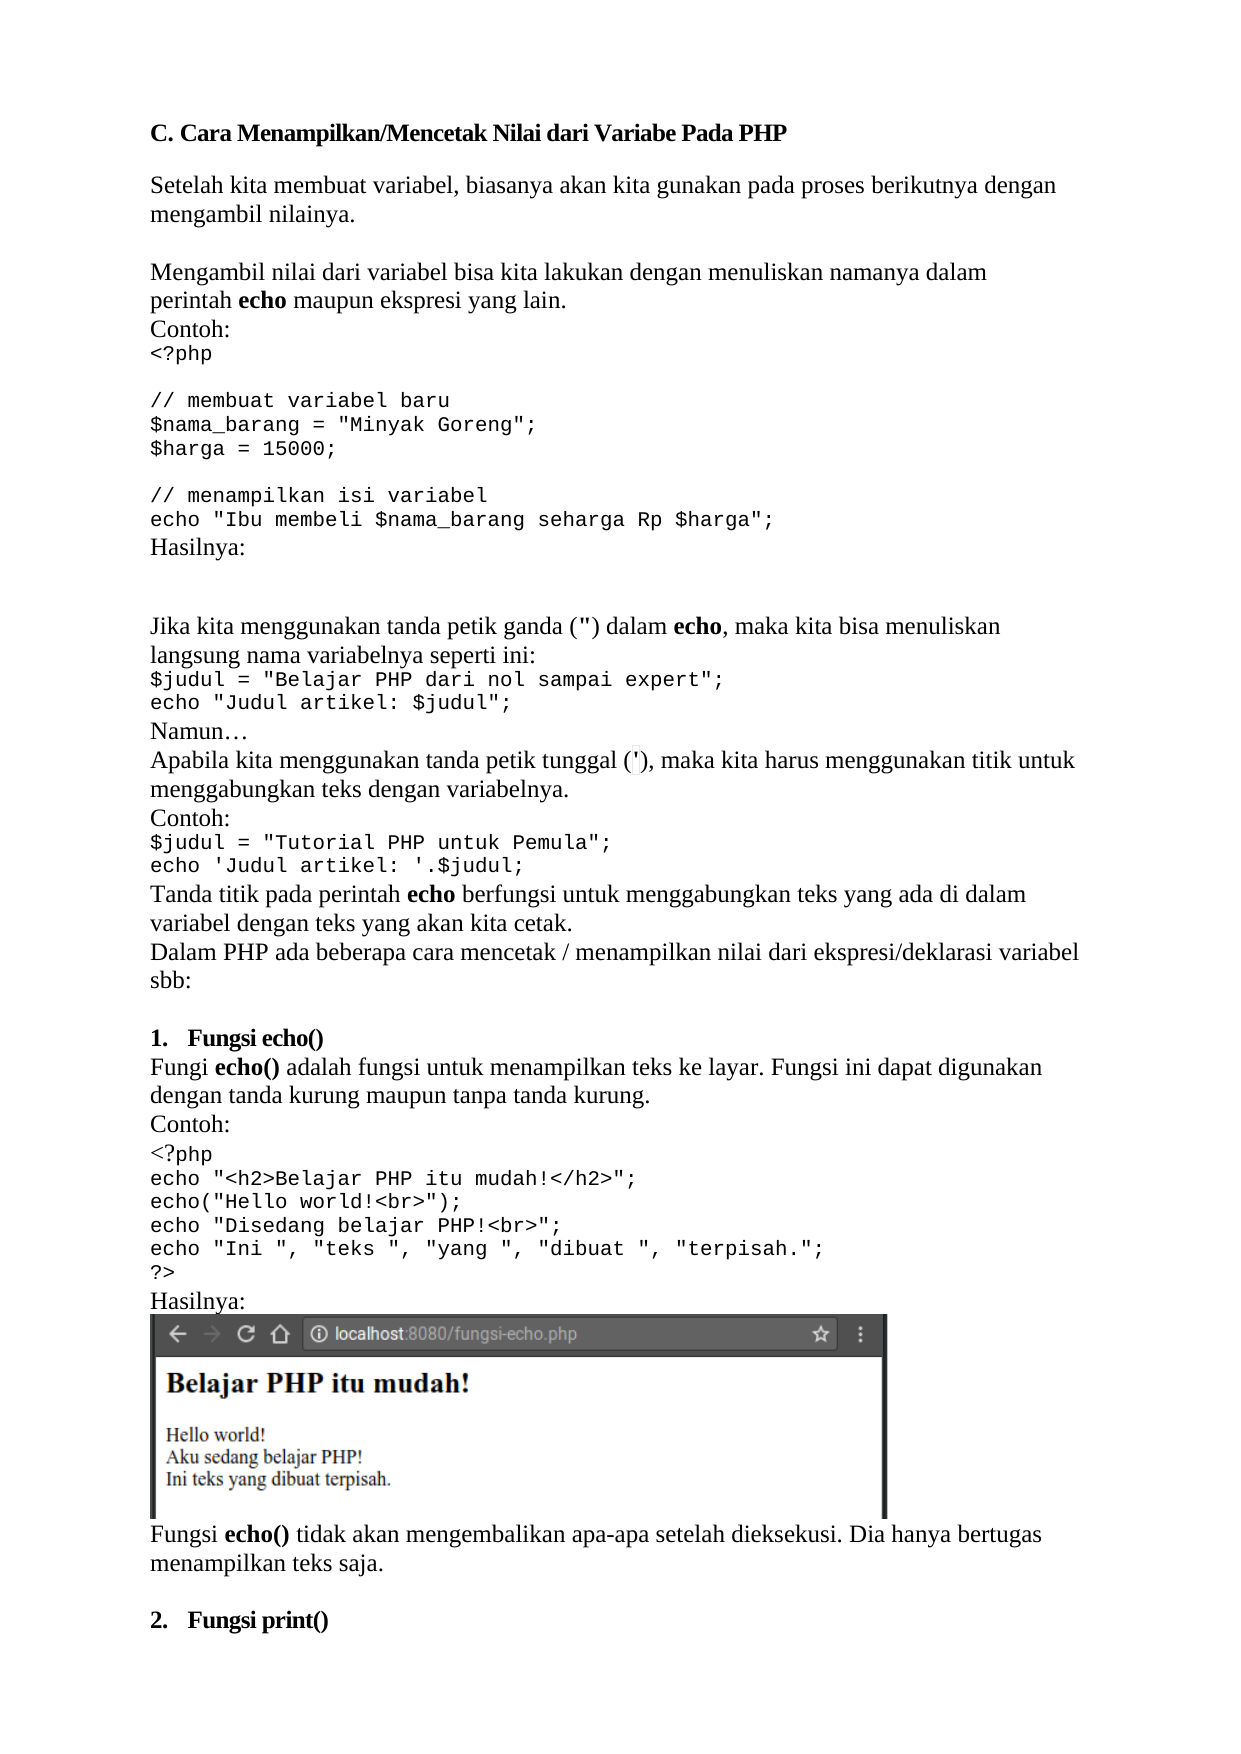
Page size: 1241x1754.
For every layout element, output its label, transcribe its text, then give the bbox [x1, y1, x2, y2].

text $harga = 15000; [150, 438, 1090, 461]
text echo "Disedang belajar PHP!<br>"; [150, 1215, 1090, 1238]
text Hasilnya: [150, 1286, 1090, 1314]
text Jika kita menggunakan tanda petik ganda (") dalam echo, maka kita bisa menuliskan langsung nama variabelnya seperti ini: [150, 611, 1090, 668]
text Contoh: [150, 314, 1090, 343]
text ?> [150, 1262, 1090, 1286]
text echo "Ini ", "teks ", "yang ", "dibuat ", "terpisah."; [150, 1238, 1090, 1262]
text Setelah kita membuat variabel, biasanya akan kita gunakan pada proses berikutnya dengan mengambil nilainya. [150, 171, 1090, 228]
text Contoh: [150, 1109, 1090, 1138]
text Tanda titik pada perintah echo berfungsi untuk menggabungkan teks yang ada di dalam variabel dengan teks yang akan kita cetak. [150, 879, 1090, 937]
text Hasilnya: [150, 532, 1090, 561]
text Contoh: [150, 803, 1090, 832]
text Mengambil nilai dari variabel bisa kita lakukan dengan menuliskan namanya dalam perintah echo maupun ekspresi yang lain. [150, 257, 1090, 314]
text $judul = "Belajar PHP dari nol sampai expert"; [150, 668, 1090, 692]
text echo "<h2>Belajar PHP itu mudah!</h2>"; [150, 1167, 1090, 1191]
text Dalam PHP ada beberapa cara mencetak / menampilkan nilai dari ekspresi/deklarasi variabel sbb: [150, 937, 1090, 994]
text echo "Ibu membeli $nama_barang seharga Rp $harga"; [150, 508, 1090, 532]
text $judul = "Tutorial PHP untuk Pemula"; [150, 832, 1090, 856]
text <?php [150, 343, 1090, 367]
subtitle Fungsi print() [150, 1605, 1090, 1634]
subtitle Cara Menampilkan/Mencetak Nilai dari Variabe Pada PHP [150, 118, 1090, 147]
text echo "Judul artikel: $judul"; [150, 692, 1090, 716]
picture [150, 1314, 888, 1519]
text // menampilkan isi variabel [150, 485, 1090, 508]
text Apabila kita menggunakan tanda petik tunggal ('), maka kita harus menggunakan titik untuk menggabungkan teks dengan variabelnya. [150, 744, 1090, 803]
text echo("Hello world!<br>"); [150, 1191, 1090, 1215]
text // membuat variabel baru [150, 390, 1090, 414]
text Fungi echo() adalah fungsi untuk menampilkan teks ke layar. Fungsi ini dapat digunakan dengan tanda kurung maupun tanpa tanda kurung. [150, 1052, 1090, 1109]
subtitle Fungsi echo() [150, 1023, 1090, 1052]
text <?php [150, 1138, 1090, 1167]
text $nama_barang = "Minyak Goreng"; [150, 414, 1090, 438]
text Fungsi echo() tidak akan mengembalikan apa-apa setelah dieksekusi. Dia hanya bertugas menampilkan teks saja. [150, 1519, 1090, 1576]
text echo 'Judul artikel: '.$judul; [150, 856, 1090, 879]
text Namun… [150, 716, 1090, 744]
